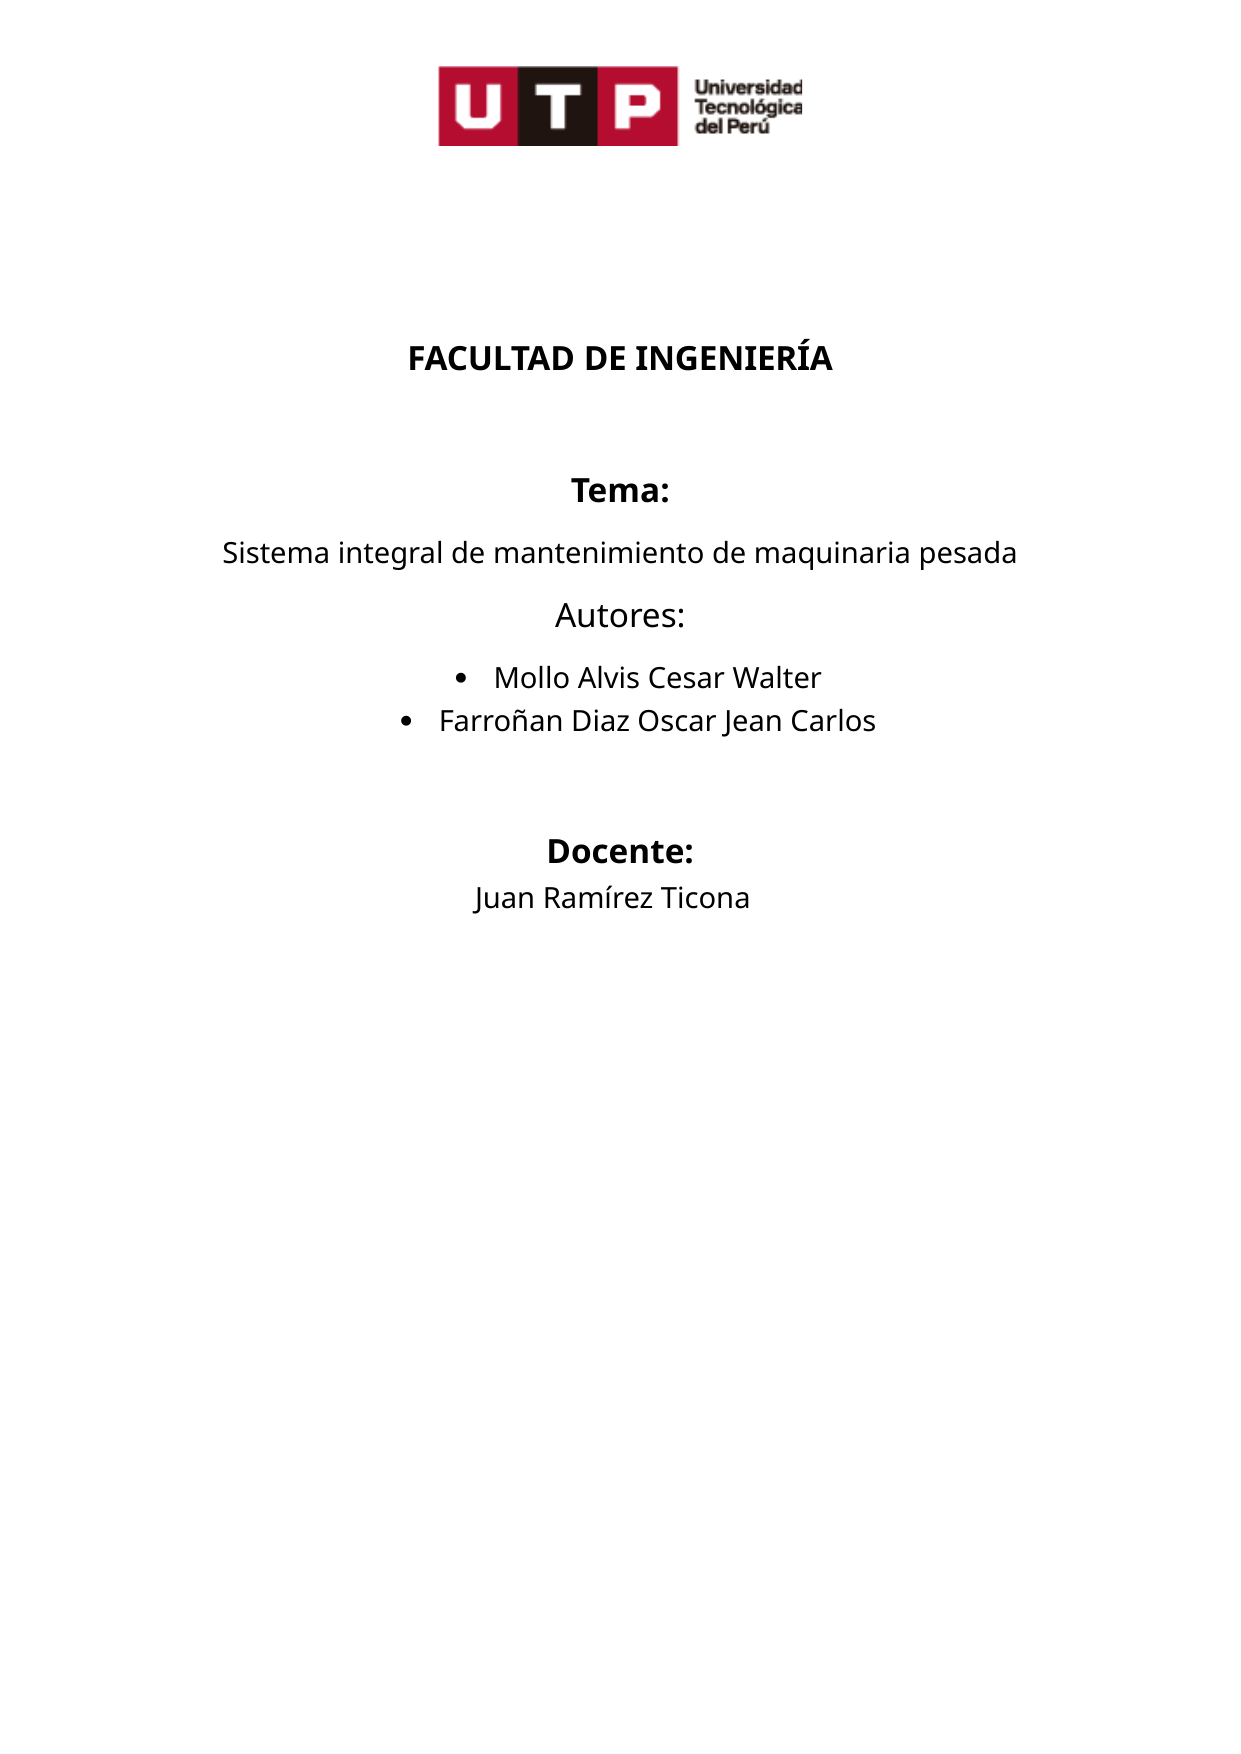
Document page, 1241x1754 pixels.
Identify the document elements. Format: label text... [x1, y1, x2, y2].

text Sistema integral de mantenimiento de maquinaria pesada [177, 532, 1063, 572]
text FACULTAD DE INGENIERÍA [177, 335, 1063, 381]
list Docente: [177, 828, 1063, 874]
picture [438, 66, 803, 146]
text Tema: [177, 466, 1063, 512]
list Juan Ramírez Ticona [162, 877, 1063, 917]
text Autores: [177, 591, 1063, 637]
list Farroñan Diaz Oscar Jean Carlos [215, 700, 1063, 739]
list Mollo Alvis Cesar Walter [215, 657, 1063, 697]
